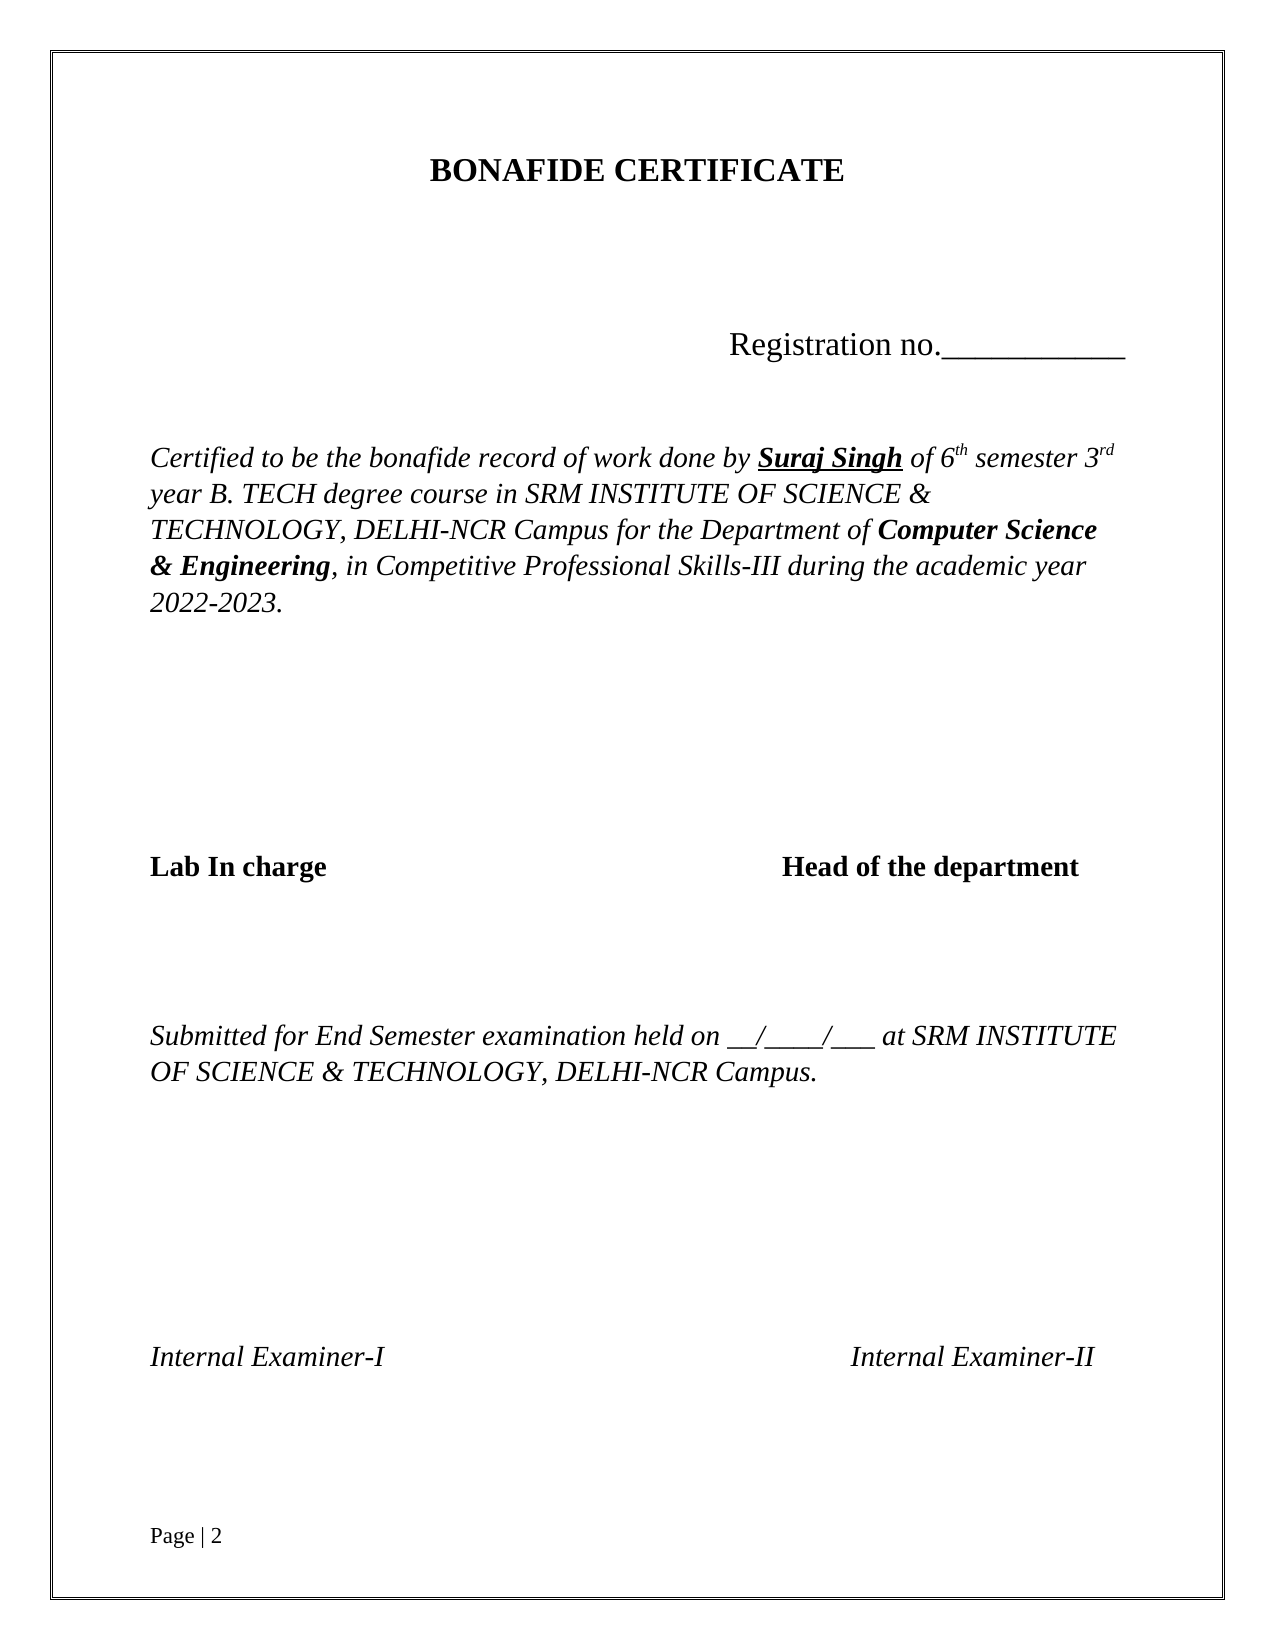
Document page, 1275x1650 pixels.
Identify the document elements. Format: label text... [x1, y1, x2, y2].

text BONAFIDE CERTIFICATE [150, 150, 1125, 188]
text Submitted for End Semester examination held on __/____/___ at SRM INSTITUTE OF SCIENCE & TECHNOLOGY, DELHI-NCR Campus. [150, 1018, 1125, 1088]
text Lab In charge Head of the department [150, 849, 1125, 882]
text Internal Examiner-I Internal Examiner-II [150, 1339, 1125, 1373]
text Registration no.___________ [150, 324, 1125, 362]
text Certified to be the bonafide record of work done by Suraj Singh of 6th semester 3rd year B. TECH degree course in SRM INSTITUTE OF SCIENCE & TECHNOLOGY, DELHI-NCR Campus for the Department of Computer Science & Engineering, in Competitive Professional Skills-III during the academic year 2022-2023. [150, 440, 1125, 618]
